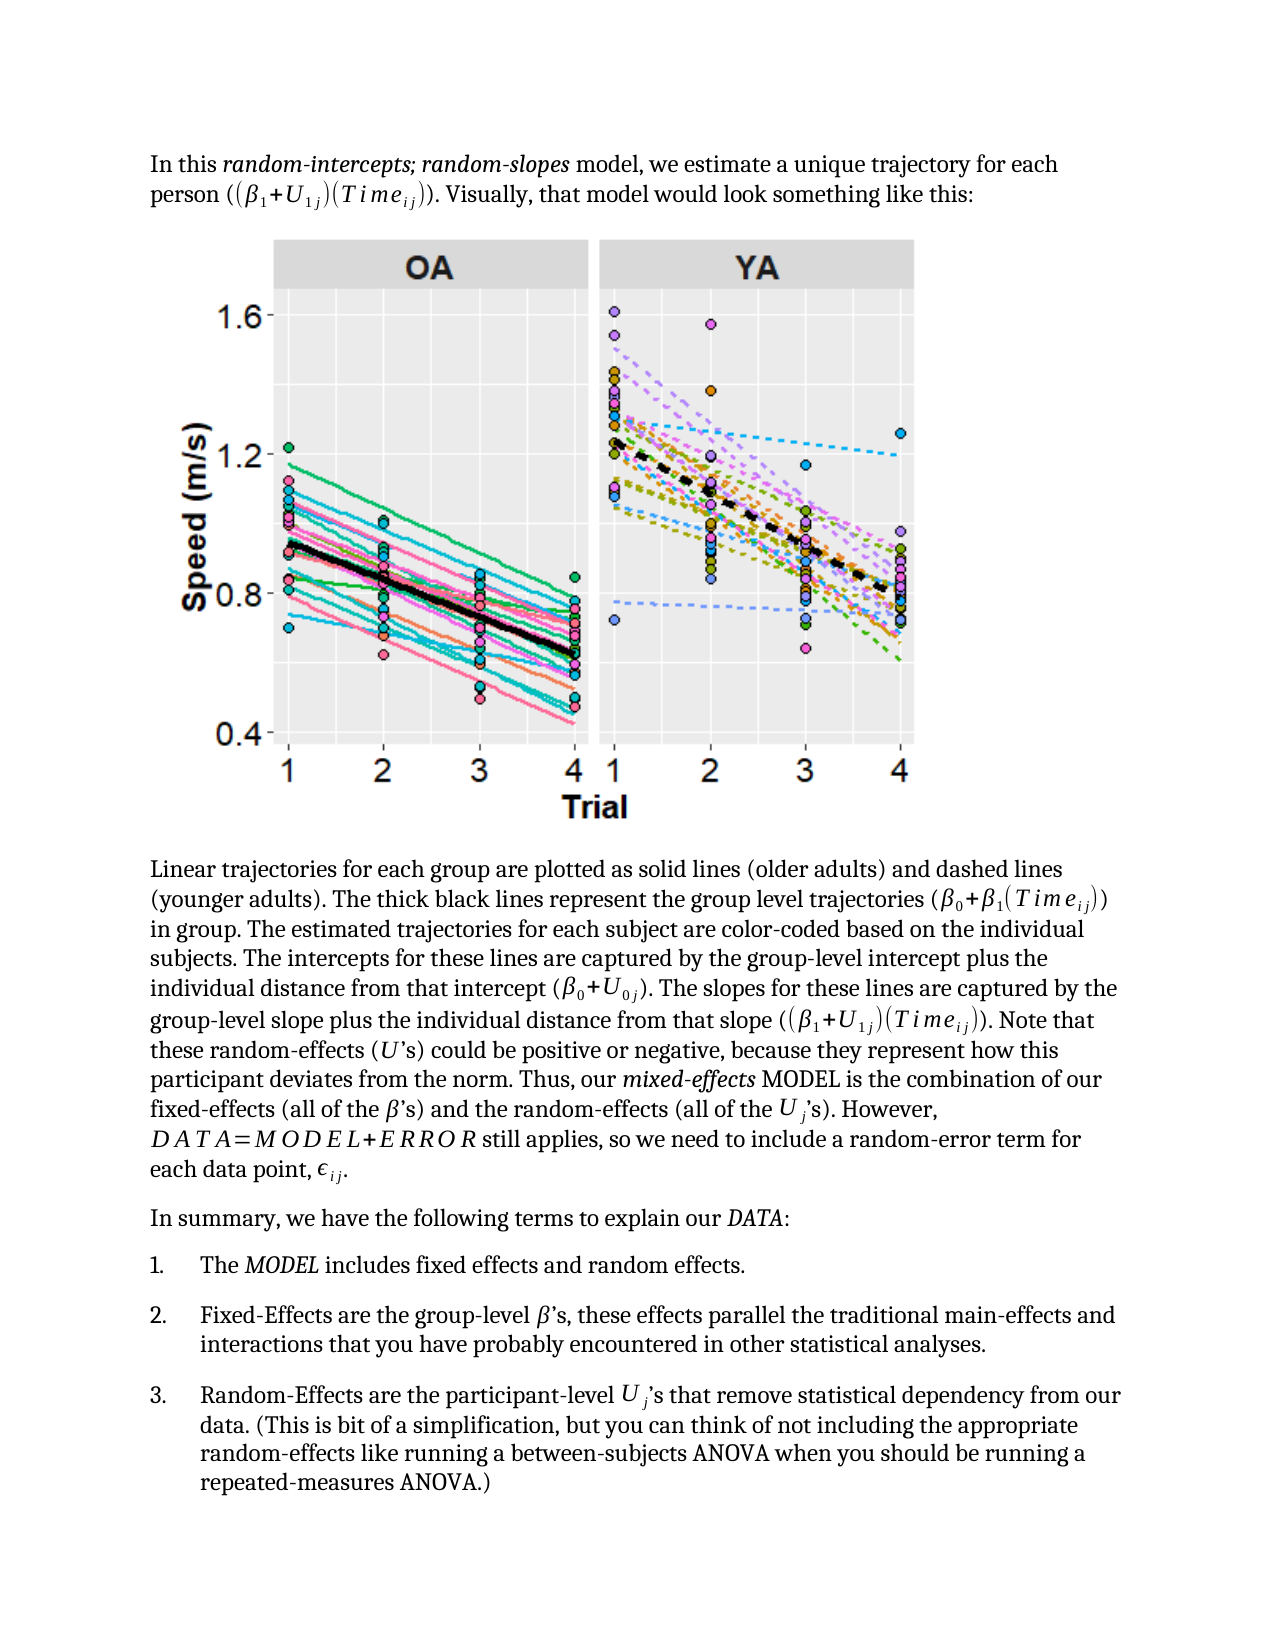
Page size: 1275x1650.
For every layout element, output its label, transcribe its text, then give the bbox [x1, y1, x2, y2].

list Random-Effects are the participant-level ’s that remove statistical dependency from our data. (This is bit of a simplification, but you can think of not including the appropriate random-effects like running a between-subjects ANOVA when you should be running a repeated-measures ANOVA.) [150, 1379, 1125, 1497]
picture [168, 229, 927, 836]
text In summary, we have the following terms to explain our DATA: [150, 1204, 1125, 1233]
list The MODEL includes fixed effects and random effects. [150, 1251, 1125, 1280]
text In this random-intercepts; random-slopes model, we estimate a unique trajectory for each person (). Visually, that model would look something like this: [150, 150, 1125, 211]
text Linear trajectories for each group are plotted as solid lines (older adults) and dashed lines (younger adults). The thick black lines represent the group level trajectories () in group. The estimated trajectories for each subject are color-coded based on the individual subjects. The intercepts for these lines are captured by the group-level intercept plus the individual distance from that intercept (). The slopes for these lines are captured by the group-level slope plus the individual distance from that slope (). Note that these random-effects (’s) could be positive or negative, because they represent how this participant deviates from the norm. Thus, our mixed-effects MODEL is the combination of our fixed-effects (all of the ’s) and the random-effects (all of the ’s). However, still applies, so we need to include a random-error term for each data point, . [150, 854, 1125, 1185]
list Fixed-Effects are the group-level ’s, these effects parallel the traditional main-effects and interactions that you have probably encountered in other statistical analyses. [150, 1301, 1125, 1358]
